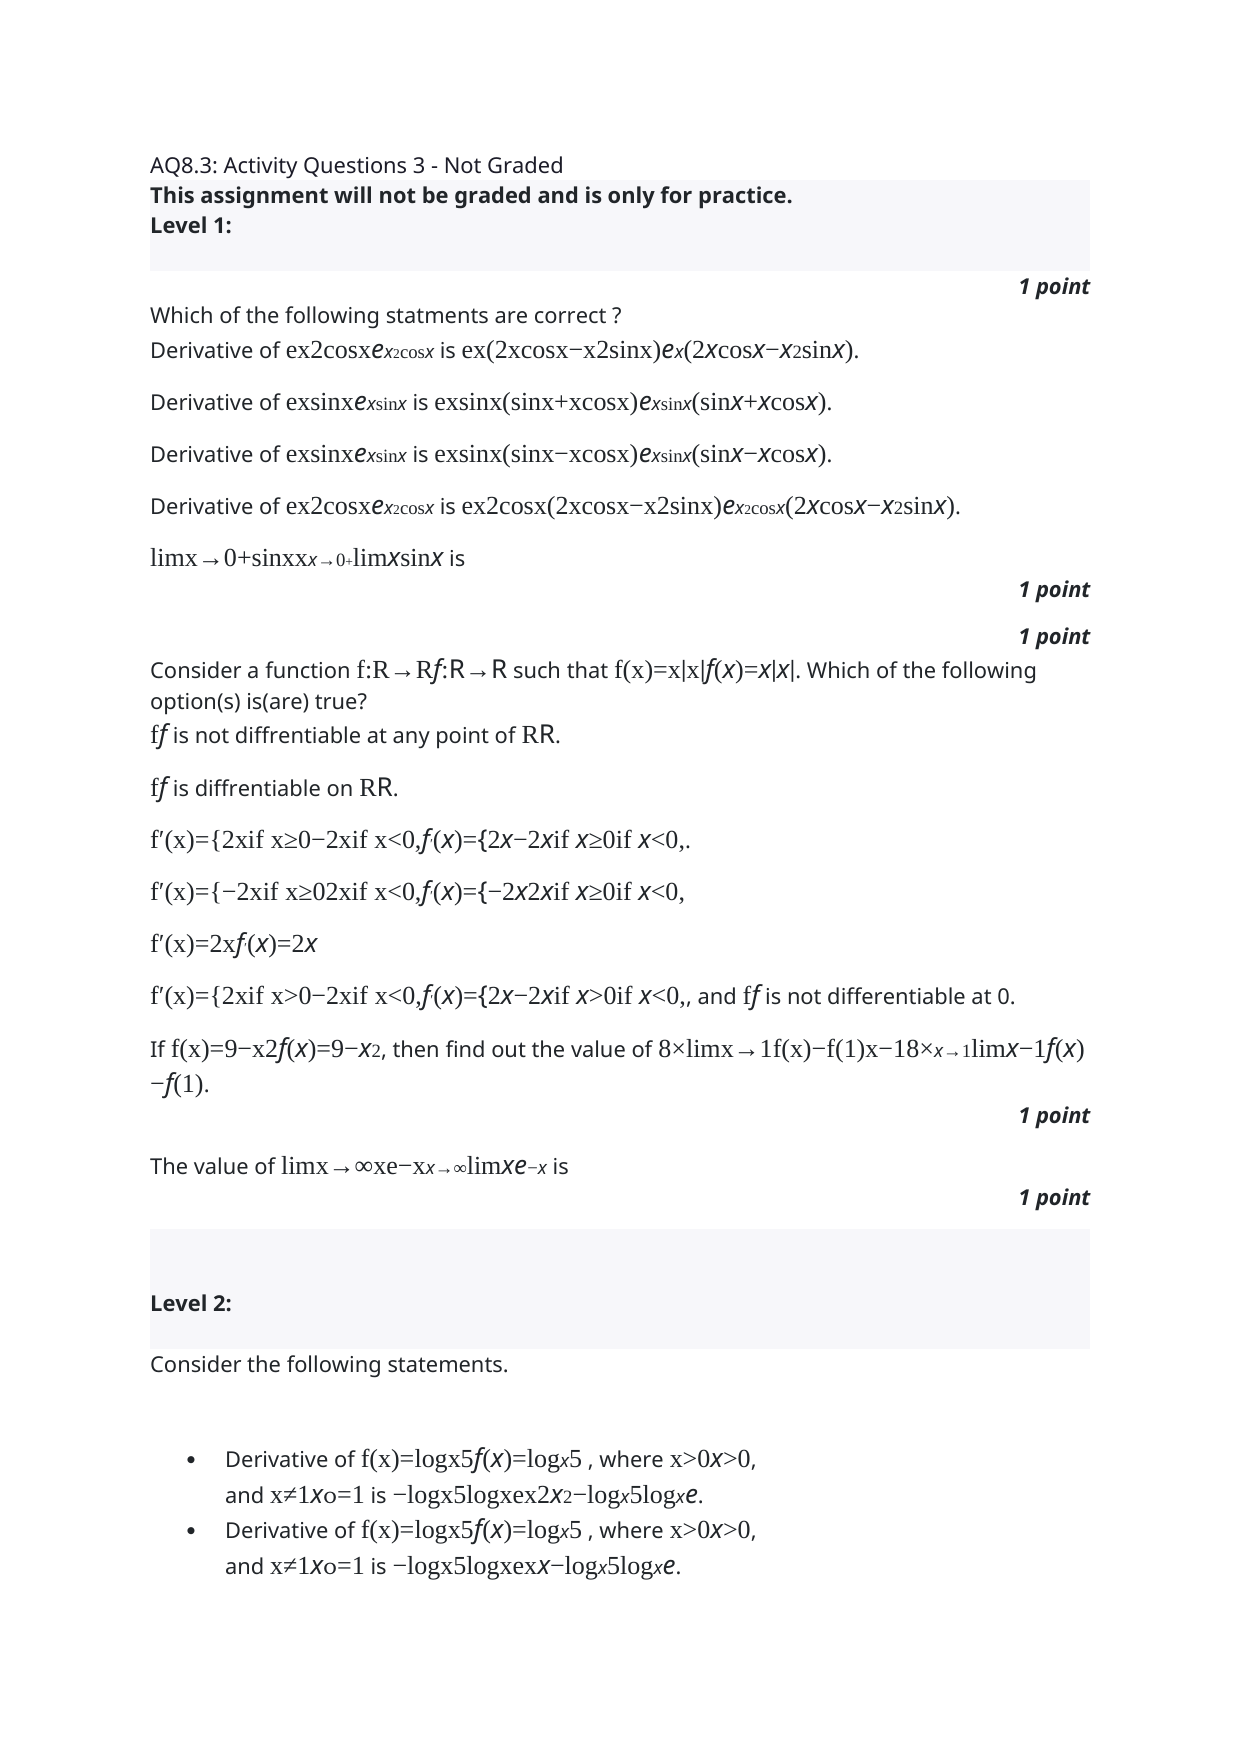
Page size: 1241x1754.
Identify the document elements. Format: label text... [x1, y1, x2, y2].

text f′(x)=2xf′(x)=2x [150, 925, 1090, 960]
text The value of lim⁡x→∞xe−xx→∞lim​xe−x is [150, 1147, 1090, 1182]
text 1 point [150, 574, 1090, 604]
text This assignment will not be graded and is only for practice. [150, 180, 1090, 209]
text AQ8.3: Activity Questions 3 - Not Graded [150, 150, 1090, 180]
list Derivative of f(x)=logx5f(x)=logx​5 , where x>0x>0, and x≠1x=1 is −logx5logxexx−logx​5logx​e​. [187, 1511, 1090, 1582]
text Consider a function f:R→Rf:R→R such that f(x)=x∣x∣f(x)=x∣x∣. Which of the following option(s) is(are) true? [150, 651, 1090, 716]
text Derivative of exsin⁡xexsinx is exsin⁡x(sin⁡x−xcos⁡x)exsinx(sinx−xcosx). [150, 434, 1090, 470]
text Derivative of ex2cos⁡xex2cosx is ex2cos⁡x(2xcos⁡x−x2sin⁡x)ex2cosx(2xcosx−x2sinx). [150, 487, 1090, 522]
text Level 2: [150, 1229, 1090, 1349]
text Derivative of exsin⁡xexsinx is exsin⁡x(sin⁡x+xcos⁡x)exsinx(sinx+xcosx). [150, 382, 1090, 418]
text ff is diffrentiable on RR. [150, 768, 1090, 804]
text Level 1: [150, 209, 1090, 271]
text lim⁡x→0+sin⁡xxx→0+lim​x​sinx​ is [150, 539, 1090, 574]
text f′(x)={2xif x>0−2xif x<0,f′(x)={2x−2x​if x>0if x<0,​, and ff is not differentiable at 0. [150, 977, 1090, 1012]
text 1 point [150, 1182, 1090, 1212]
text Which of the following statments are correct ? [150, 300, 1090, 330]
text Derivative of ex2cos⁡xex2cosx is ex(2xcos⁡x−x2sin⁡x)ex(2xcosx−x2sinx). [150, 330, 1090, 366]
text If f(x)=9−x2f(x)=9−x2​, then find out the value of 8×lim⁡x→1f(x)−f(1)x−18​×x→1lim​x−1f(x)−f(1)​. [150, 1029, 1090, 1100]
text 1 point [150, 621, 1090, 651]
text ff is not diffrentiable at any point of RR. [150, 716, 1090, 752]
text 1 point [150, 271, 1090, 300]
text 1 point [150, 1100, 1090, 1130]
text f′(x)={−2xif x≥02xif x<0,f′(x)={−2x2x​if x≥0if x<0,​ [150, 873, 1090, 908]
text f′(x)={2xif x≥0−2xif x<0,f′(x)={2x−2x​if x≥0if x<0,​. [150, 820, 1090, 856]
list Derivative of f(x)=logx5f(x)=logx​5 , where x>0x>0, and x≠1x=1 is −logx5logxex2x2−logx​5logx​e​. [187, 1440, 1090, 1511]
text Consider the following statements. [150, 1349, 1090, 1440]
